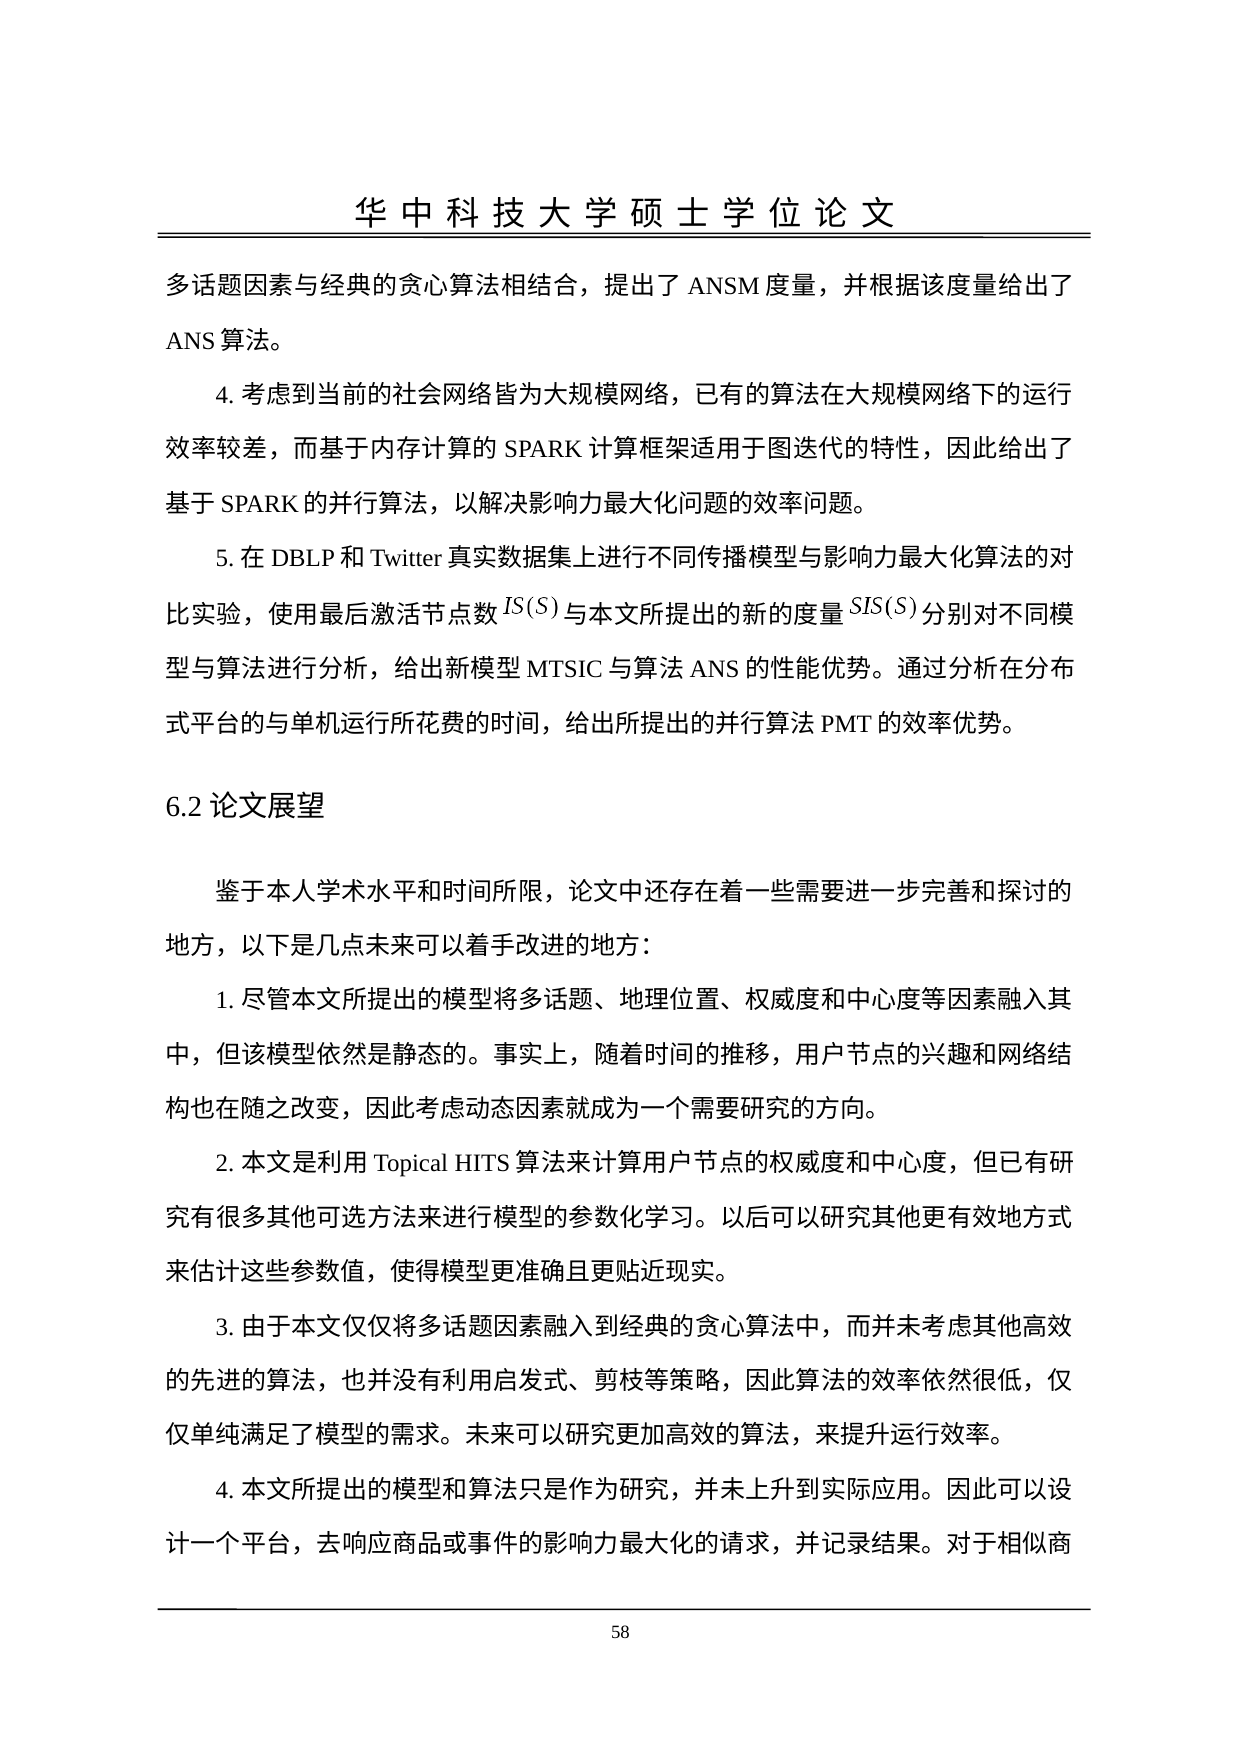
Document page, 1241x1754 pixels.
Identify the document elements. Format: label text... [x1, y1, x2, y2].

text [165, 1469, 1075, 1560]
list 4. 考虑到当前的社会网络皆为大规模网络，已有的算法在大规模网络下的运行效率较差，而基于内存计算的SPARK计算框架适用于图迭代的特性，因此给出了基于SPARK的并行算法，以解决影响力最大化问题的效率问题。 [165, 374, 1075, 519]
text 鉴于本人学术水平和时间所限，论文中还存在着一些需要进一步完善和探讨的地方，以下是几点未来可以着手改进的地方： [165, 871, 1075, 962]
list 5. 在DBLP和Twitter真实数据集上进行不同传播模型与影响力最大化算法的对比实验，使用最后激活节点数与本文所提出的新的度量分别对不同模型与算法进行分析，给出新模型MTSIC与算法ANS的性能优势。通过分析在分布式平台的与单机运行所花费的时间，给出所提出的并行算法PMT的效率优势。 [165, 538, 1075, 739]
text 3. 由于本文仅仅将多话题因素融入到经典的贪心算法中，而并未考虑其他高效的先进的算法，也并没有利用启发式、剪枝等策略，因此算法的效率依然很低，仅仅单纯满足了模型的需求。未来可以研究更加高效的算法，来提升运行效率。 [165, 1306, 1075, 1451]
text 2. 本文是利用Topical HITS算法来计算用户节点的权威度和中心度，但已有研究有很多其他可选方法来进行模型的参数化学习。以后可以研究其他更有效地方式来估计这些参数值，使得模型更准确且更贴近现实。 [165, 1143, 1075, 1288]
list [165, 266, 1075, 356]
text 1. 尽管本文所提出的模型将多话题、地理位置、权威度和中心度等因素融入其中，但该模型依然是静态的。事实上，随着时间的推移，用户节点的兴趣和网络结构也在随之改变，因此考虑动态因素就成为一个需要研究的方向。 [165, 980, 1075, 1125]
subtitle 6.2 论文展望 [165, 782, 1075, 825]
